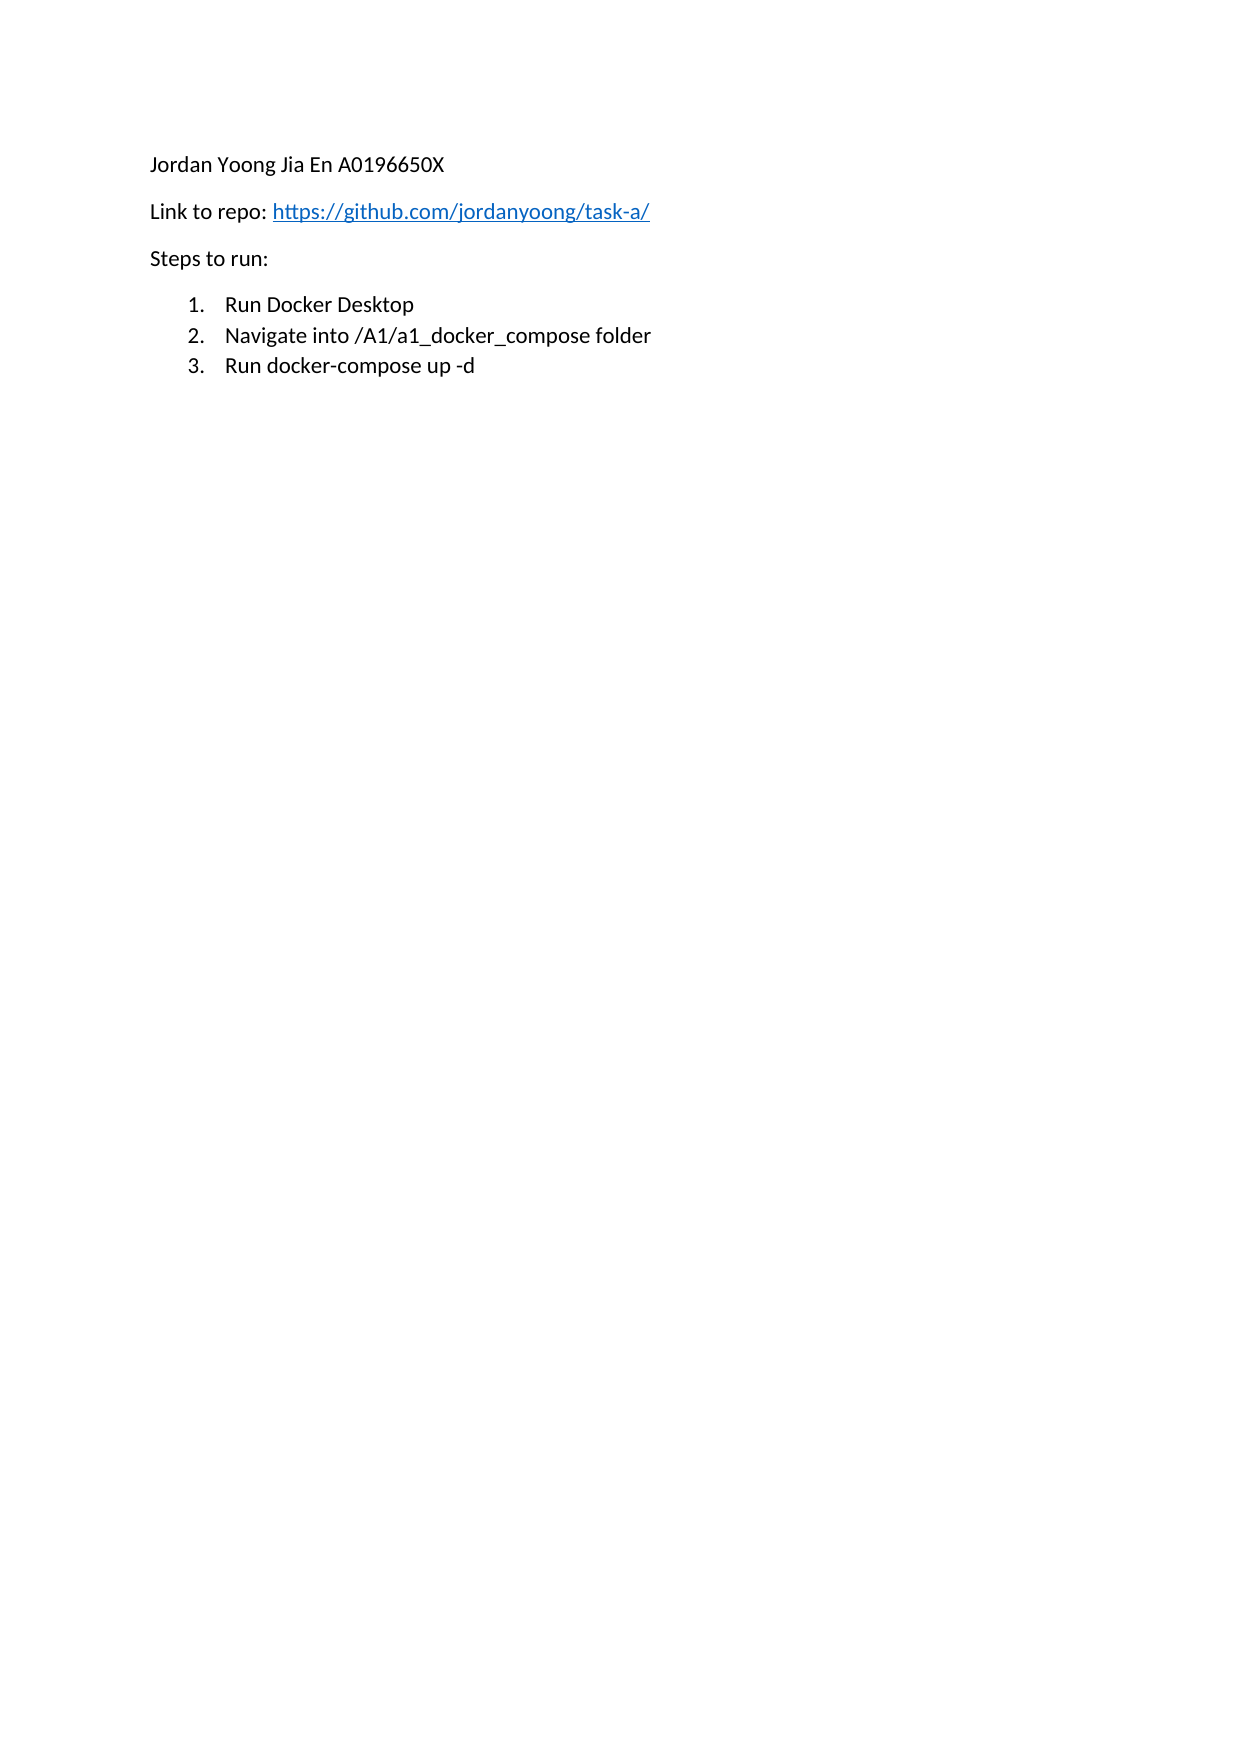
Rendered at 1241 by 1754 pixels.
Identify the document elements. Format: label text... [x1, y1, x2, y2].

text Steps to run: [150, 244, 1090, 272]
text Link to repo: https://github.com/jordanyoong/task-a/ [150, 197, 1090, 225]
text Jordan Yoong Jia En A0196650X [150, 150, 1090, 178]
list Run docker-compose up -d [187, 351, 1090, 379]
list Navigate into /A1/a1_docker_compose folder [187, 321, 1090, 349]
list Run Docker Desktop [187, 291, 1090, 319]
